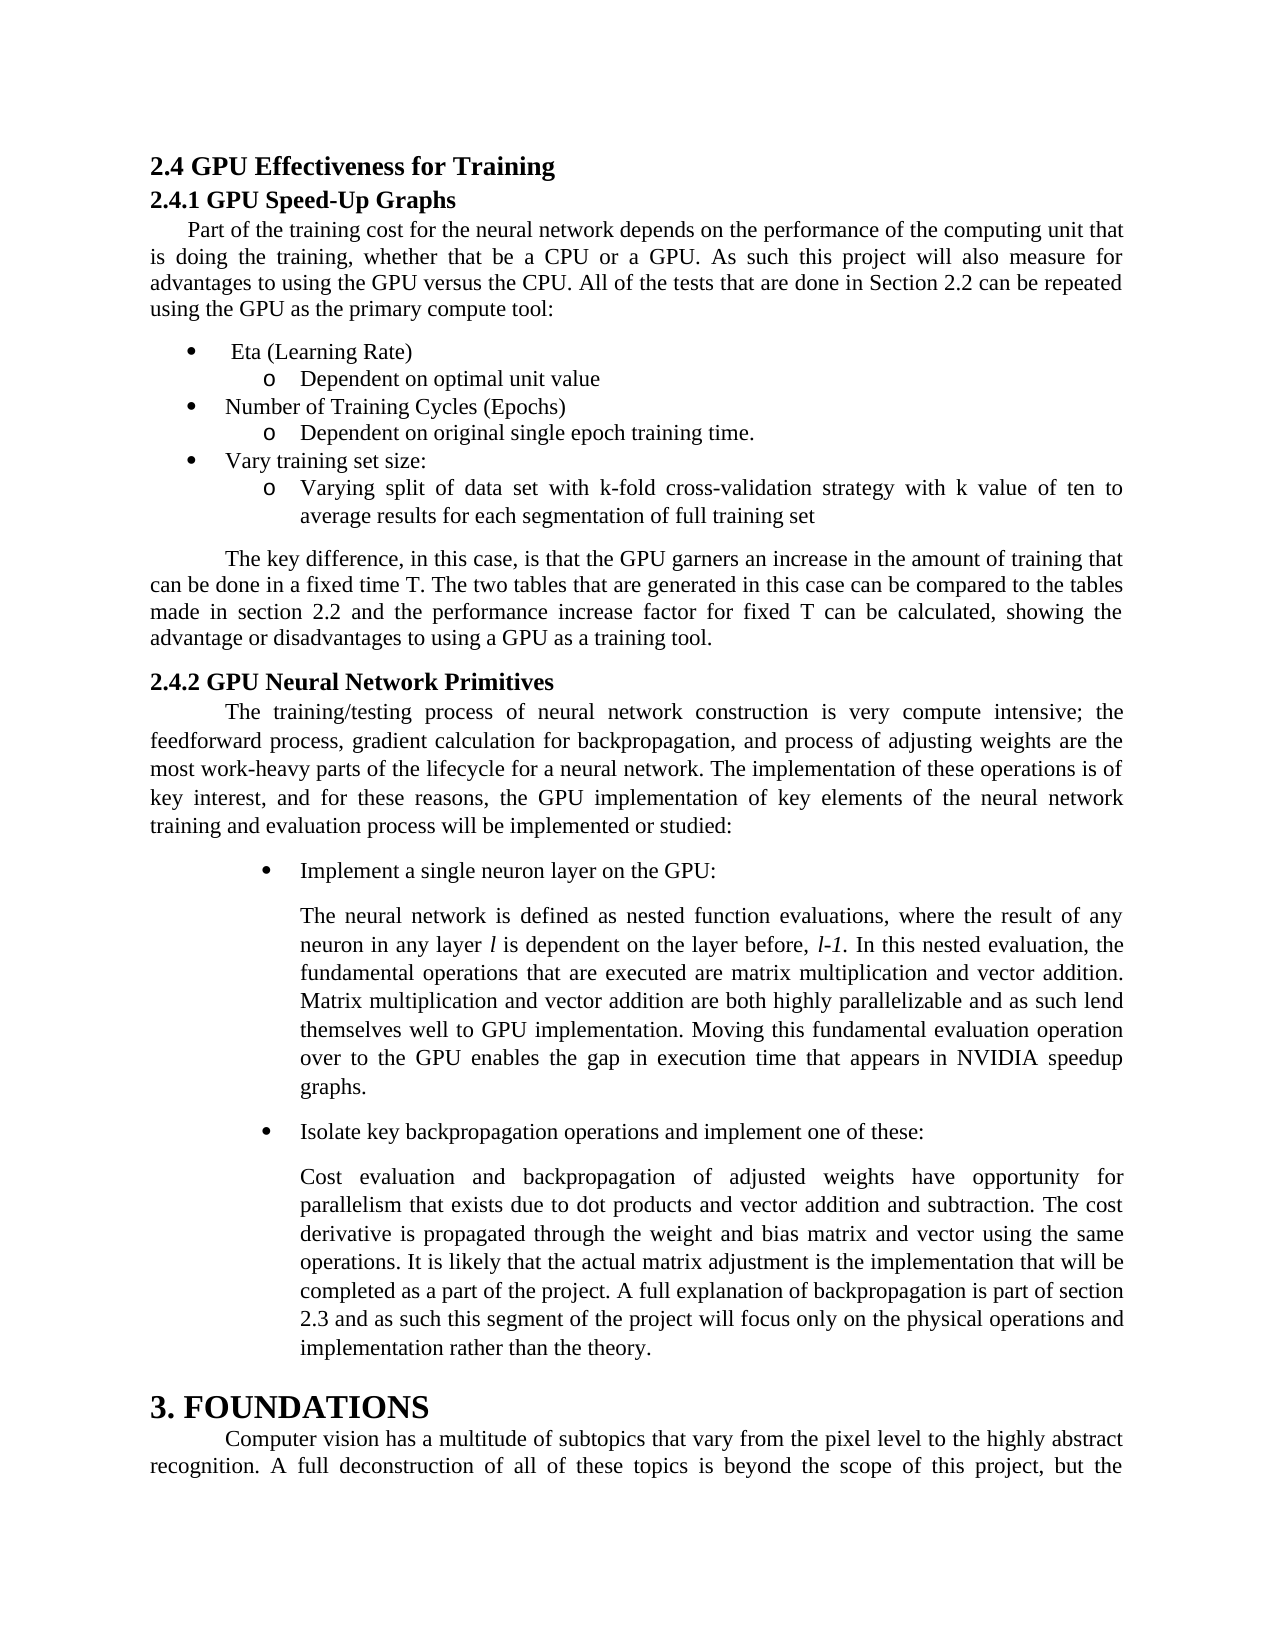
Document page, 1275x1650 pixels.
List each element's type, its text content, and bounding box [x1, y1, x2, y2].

list Vary training set size: [187, 448, 1125, 474]
subtitle 2.4.1 GPU Speed-Up Graphs [150, 185, 1125, 214]
list Eta (Learning Rate) [187, 338, 1125, 365]
subtitle 2.4 GPU Effectiveness for Training [150, 150, 1125, 181]
list Dependent on optimal unit value [262, 365, 1125, 393]
list Isolate key backpropagation operations and implement one of these: [262, 1118, 1125, 1144]
list Varying split of data set with k-fold cross-validation strategy with k value of ten to average results for each segmentation of full training set [262, 474, 1125, 528]
text The neural network is defined as nested function evaluations, where the result of any neuron in any layer l is dependent on the layer before, l-1. In this nested evaluation, the fundamental operations that are executed are matrix multiplication and vector addition. Matrix multiplication and vector addition are both highly parallelizable and as such lend themselves well to GPU implementation. Moving this fundamental evaluation operation over to the GPU enables the gap in execution time that appears in NVIDIA speedup graphs. [300, 902, 1125, 1099]
text Cost evaluation and backpropagation of adjusted weights have opportunity for parallelism that exists due to dot products and vector addition and subtraction. The cost derivative is propagated through the weight and bias matrix and vector using the same operations. It is likely that the actual matrix adjustment is the implementation that will be completed as a part of the project. A full explanation of backpropagation is part of section 2.3 and as such this segment of the project will focus only on the physical operations and implementation rather than the theory. [300, 1163, 1125, 1360]
list Number of Training Cycles (Epochs) [187, 393, 1125, 419]
list Implement a single neuron layer on the GPU: [262, 857, 1125, 883]
text Part of the training cost for the neural network depends on the performance of the computing unit that is doing the training, whether that be a CPU or a GPU. As such this project will also measure for advantages to using the GPU versus the CPU. All of the tests that are done in Section 2.2 can be repeated using the GPU as the primary compute tool: [150, 216, 1125, 322]
subtitle 2.4.2 GPU Neural Network Primitives [150, 667, 1125, 696]
subtitle 3. FOUNDATIONS [150, 1387, 1125, 1426]
list Dependent on original single epoch training time. [262, 419, 1125, 448]
text The key difference, in this case, is that the GPU garners an increase in the amount of training that can be done in a fixed time T. The two tables that are generated in this case can be compared to the tables made in section 2.2 and the performance increase factor for fixed T can be calculated, showing the advantage or disadvantages to using a GPU as a training tool. [150, 545, 1125, 651]
text The training/testing process of neural network construction is very compute intensive; the feedforward process, gradient calculation for backpropagation, and process of adjusting weights are the most work-heavy parts of the lifecycle for a neural network. The implementation of these operations is of key interest, and for these reasons, the GPU implementation of key elements of the neural network training and evaluation process will be implemented or studied: [150, 698, 1125, 838]
